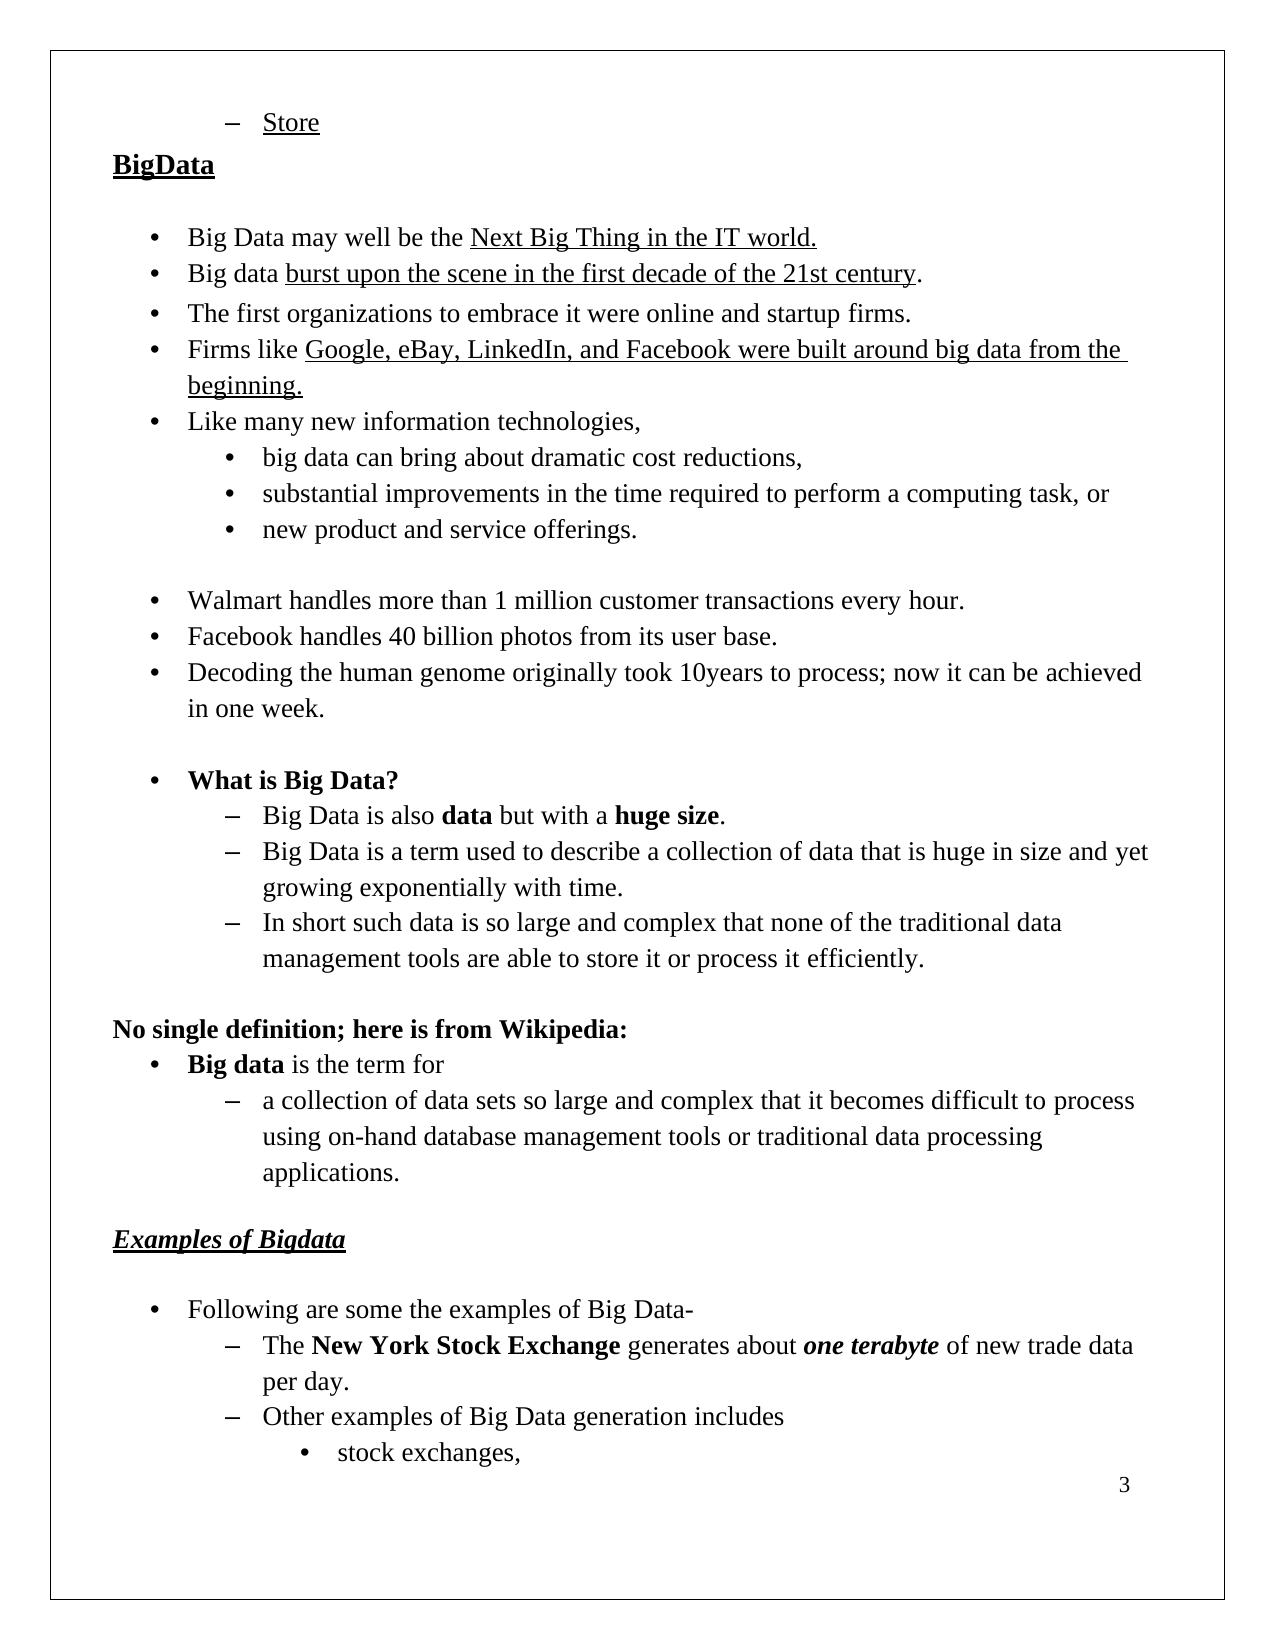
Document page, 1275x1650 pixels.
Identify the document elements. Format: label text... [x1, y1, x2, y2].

list a collection of data sets so large and complex that it becomes difficult to process using on-hand database management tools or traditional data processing applications. [225, 1084, 1135, 1187]
list Other examples of Big Data generation includes [225, 1401, 1175, 1432]
list big data can bring about dramatic cost reductions, [225, 441, 1175, 472]
list Big data is the term for [150, 1048, 1175, 1080]
list The first organizations to embrace it were online and startup firms. [150, 297, 1175, 329]
list Decoding the human genome originally took 10years to process; now it can be achieved in one week. [150, 656, 1142, 723]
list Big data burst upon the scene in the first decade of the 21st century. [150, 257, 1175, 288]
list In short such data is so large and complex that none of the traditional data management tools are able to store it or process it efficiently. [225, 906, 1063, 973]
list Store [225, 106, 1175, 137]
text Examples of Bigdata [112, 1223, 1175, 1254]
list Big Data is also data but with a huge size. [225, 799, 1175, 830]
list Following are some the examples of Big Data- [150, 1293, 1175, 1325]
list Big Data is a term used to describe a collection of data that is huge in size and yet growing exponentially with time. [225, 835, 1148, 902]
list Firms like Google, eBay, LinkedIn, and Facebook were built around big data from the beginning. [150, 333, 1129, 400]
list new product and service offerings. [225, 513, 1175, 544]
list Walmart handles more than 1 million customer transactions every hour. [150, 584, 1175, 616]
list Like many new information technologies, [150, 405, 1175, 436]
subtitle No single definition; here is from Wikipedia: [112, 1013, 1175, 1044]
list Big Data may well be the Next Big Thing in the IT world. [150, 221, 1175, 252]
list Facebook handles 40 billion photos from its user base. [150, 620, 1175, 652]
list The New York Stock Exchange generates about one terabyte of new trade data per day. [225, 1329, 1134, 1396]
subtitle What is Big Data? [150, 764, 1175, 795]
text BigData [112, 147, 1175, 180]
list stock exchanges, [300, 1436, 1175, 1468]
list substantial improvements in the time required to perform a computing task, or [225, 477, 1175, 508]
